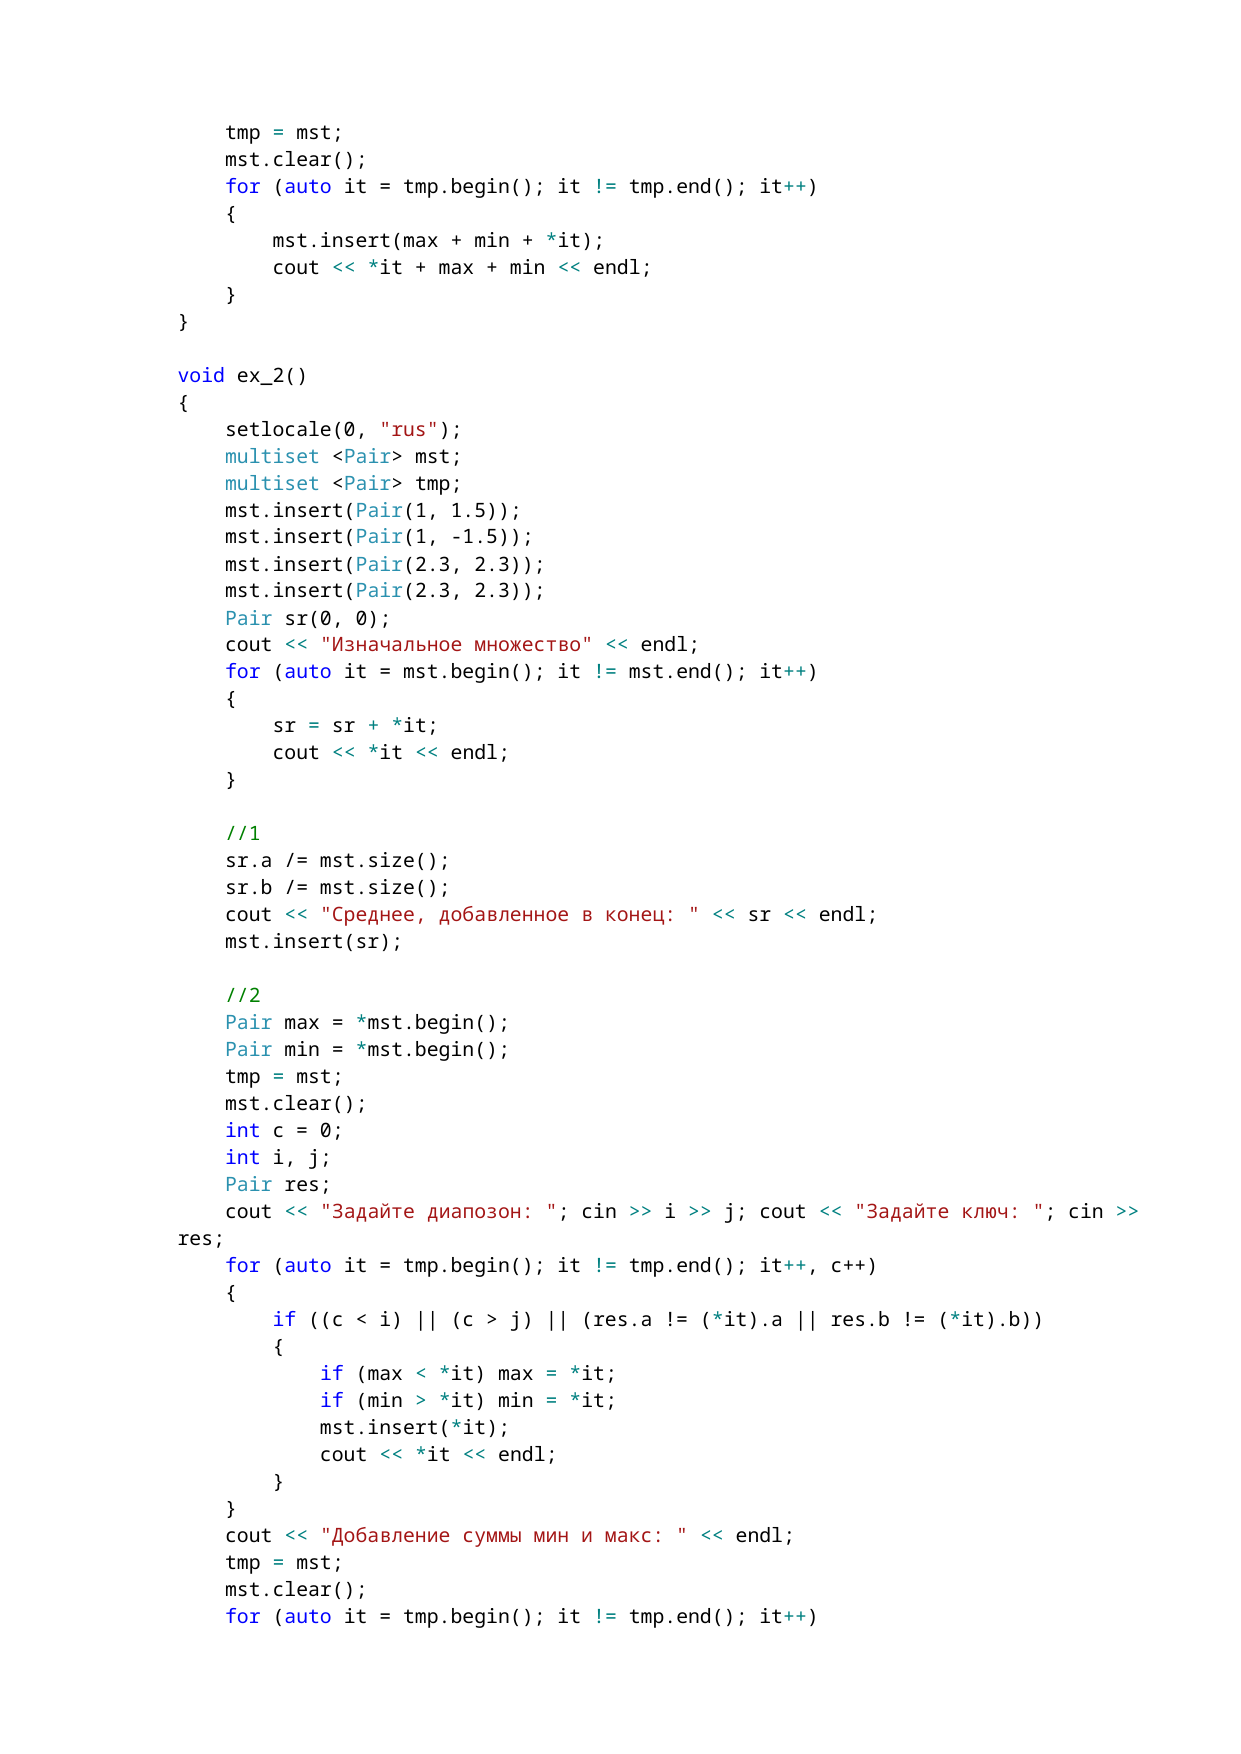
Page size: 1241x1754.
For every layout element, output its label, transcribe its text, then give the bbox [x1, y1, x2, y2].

text cout << "Добавление суммы мин и макс: " << endl; [177, 1521, 1152, 1548]
text mst.insert(*it); [177, 1413, 1152, 1440]
text cout << *it << endl; [177, 739, 1152, 766]
text mst.clear(); [177, 1575, 1152, 1602]
text } [177, 280, 1152, 307]
text } [177, 1467, 1152, 1494]
text int c = 0; [177, 1116, 1152, 1143]
text { [177, 199, 1152, 226]
text tmp = mst; [177, 118, 1152, 145]
text mst.insert(Pair(1, -1.5)); [177, 523, 1152, 550]
text mst.clear(); [177, 145, 1152, 172]
text void ex_2() [177, 361, 1152, 388]
text cout << *it << endl; [177, 1440, 1152, 1467]
text Pair res; [177, 1170, 1152, 1197]
text mst.insert(Pair(2.3, 2.3)); [177, 577, 1152, 604]
text { [177, 1332, 1152, 1359]
text for (auto it = tmp.begin(); it != tmp.end(); it++, c++) [177, 1251, 1152, 1278]
text for (auto it = tmp.begin(); it != tmp.end(); it++) [177, 172, 1152, 199]
text sr = sr + *it; [177, 712, 1152, 739]
text sr.a /= mst.size(); [177, 847, 1152, 873]
text //1 [177, 819, 1152, 847]
text tmp = mst; [177, 1062, 1152, 1089]
text mst.insert(Pair(1, 1.5)); [177, 496, 1152, 523]
text cout << *it + max + min << endl; [177, 253, 1152, 280]
text { [177, 1278, 1152, 1305]
text tmp = mst; [177, 1548, 1152, 1575]
text cout << "Среднее, добавленное в конец: " << sr << endl; [177, 901, 1152, 927]
text int i, j; [177, 1143, 1152, 1170]
text mst.insert(max + min + *it); [177, 226, 1152, 253]
text //2 [177, 981, 1152, 1008]
text multiset <Pair> tmp; [177, 469, 1152, 496]
text sr.b /= mst.size(); [177, 873, 1152, 901]
text multiset <Pair> mst; [177, 442, 1152, 469]
text cout << "Задайте диапозон: "; cin >> i >> j; cout << "Задайте ключ: "; cin >> res; [177, 1197, 1152, 1251]
text for (auto it = tmp.begin(); it != tmp.end(); it++) [177, 1602, 1152, 1629]
text setlocale(0, "rus"); [177, 415, 1152, 442]
text } [177, 307, 1152, 334]
text mst.insert(Pair(2.3, 2.3)); [177, 550, 1152, 577]
text { [177, 388, 1152, 415]
text if (max < *it) max = *it; [177, 1359, 1152, 1386]
text Pair min = *mst.begin(); [177, 1035, 1152, 1062]
text { [177, 685, 1152, 712]
text cout << "Изначальное множество" << endl; [177, 631, 1152, 658]
text } [177, 1494, 1152, 1521]
text } [177, 766, 1152, 793]
text if ((c < i) || (c > j) || (res.a != (*it).a || res.b != (*it).b)) [177, 1305, 1152, 1332]
text Pair max = *mst.begin(); [177, 1008, 1152, 1035]
text if (min > *it) min = *it; [177, 1386, 1152, 1413]
text mst.clear(); [177, 1089, 1152, 1116]
text Pair sr(0, 0); [177, 604, 1152, 631]
text for (auto it = mst.begin(); it != mst.end(); it++) [177, 658, 1152, 685]
text mst.insert(sr); [177, 927, 1152, 954]
